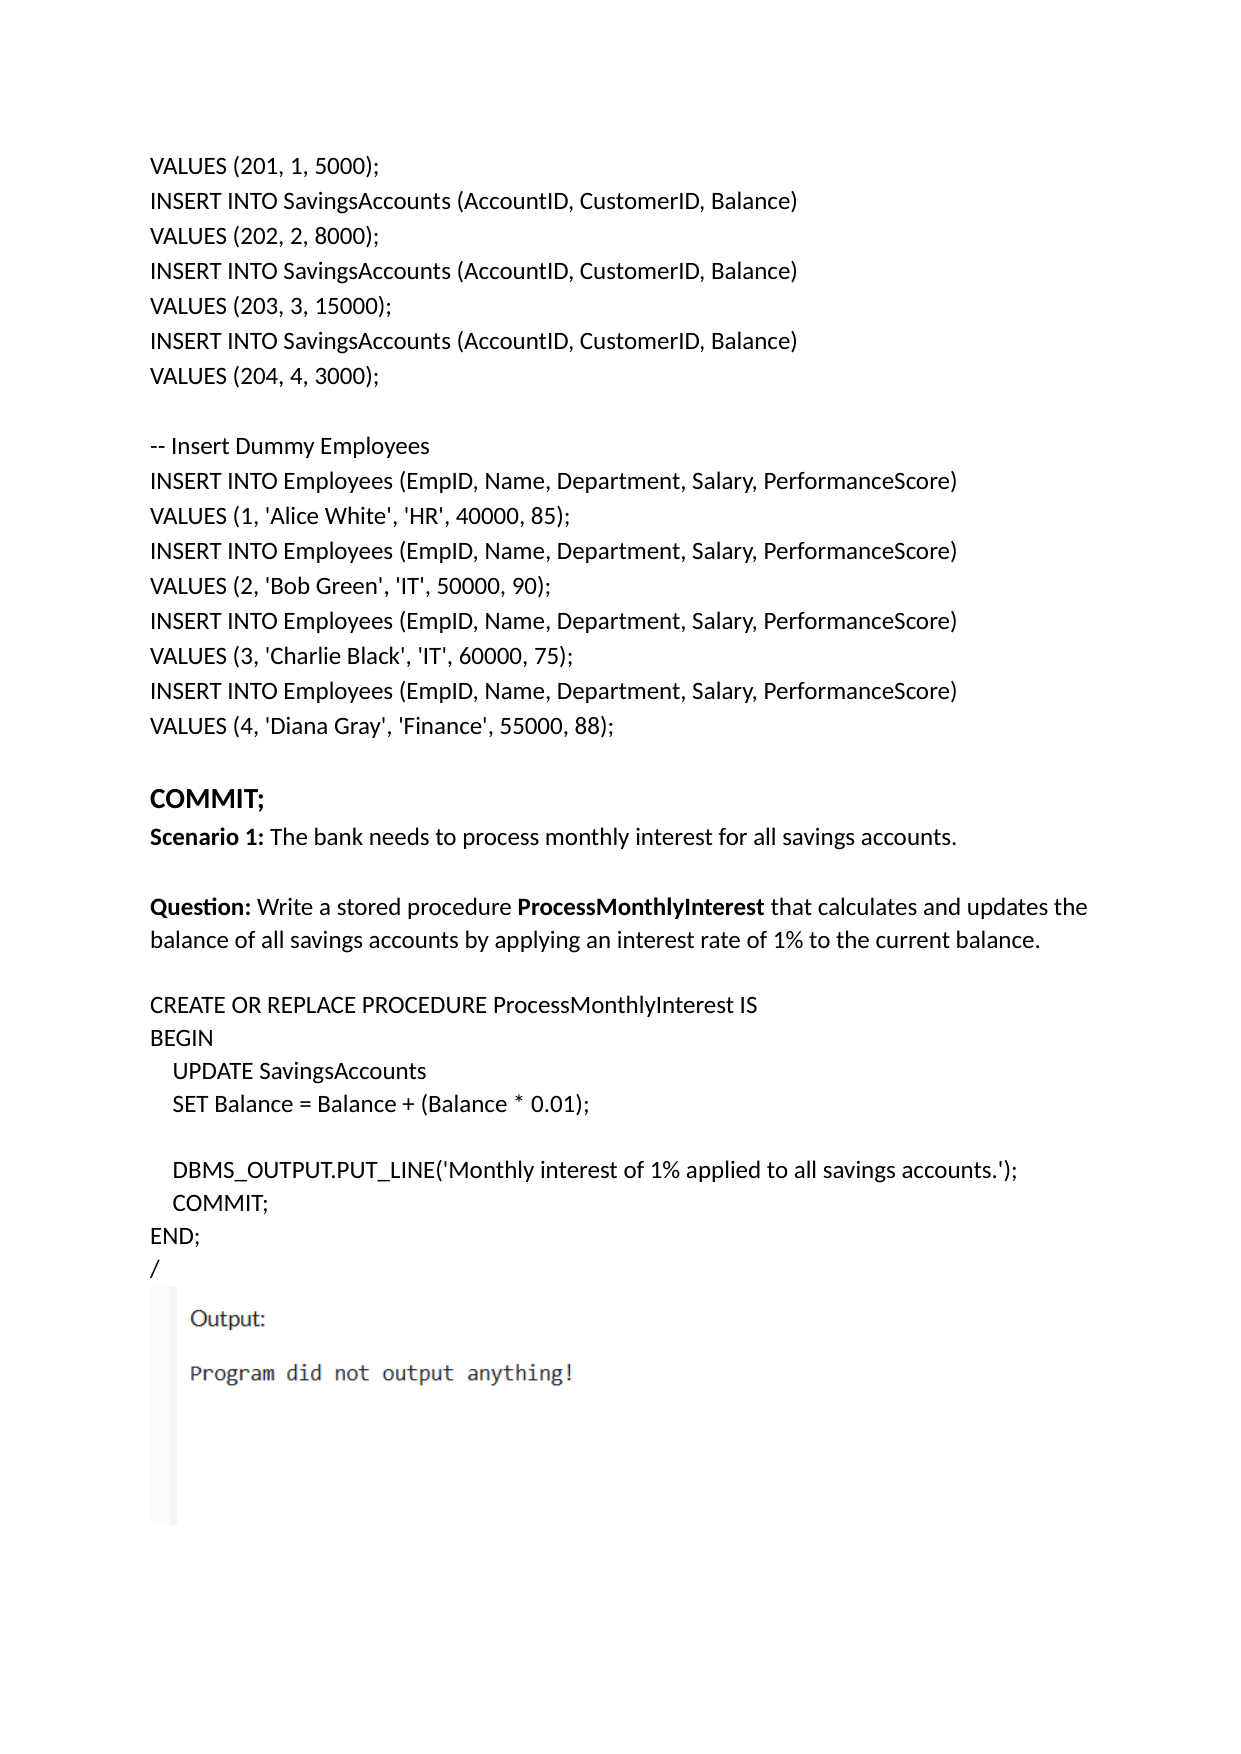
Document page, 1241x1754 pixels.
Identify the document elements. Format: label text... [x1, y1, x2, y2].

text COMMIT; [150, 1187, 1090, 1218]
text UPDATE SavingsAccounts [150, 1056, 1090, 1086]
text INSERT INTO Employees (EmpID, Name, Department, Salary, PerformanceScore) [150, 605, 1090, 636]
text VALUES (4, 'Diana Gray', 'Finance', 55000, 88); [150, 710, 1090, 741]
text INSERT INTO SavingsAccounts (AccountID, CustomerID, Balance) [150, 325, 1090, 356]
text END; [150, 1220, 1090, 1251]
text DBMS_OUTPUT.PUT_LINE('Monthly interest of 1% applied to all savings accounts.'); [150, 1154, 1090, 1185]
text CREATE OR REPLACE PROCEDURE ProcessMonthlyInterest IS [150, 990, 1090, 1020]
text INSERT INTO Employees (EmpID, Name, Department, Salary, PerformanceScore) [150, 535, 1090, 566]
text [150, 185, 1090, 216]
text VALUES (203, 3, 15000); [150, 290, 1090, 321]
text -- Insert Dummy Employees [150, 430, 1090, 461]
picture [150, 1286, 689, 1525]
text INSERT INTO Employees (EmpID, Name, Department, Salary, PerformanceScore) [150, 675, 1090, 706]
text VALUES (2, 'Bob Green', 'IT', 50000, 90); [150, 570, 1090, 601]
text Scenario 1: The bank needs to process monthly interest for all savings accounts. [150, 821, 1090, 851]
text BEGIN [150, 1023, 1090, 1053]
text VALUES (1, 'Alice White', 'HR', 40000, 85); [150, 500, 1090, 531]
text VALUES (3, 'Charlie Black', 'IT', 60000, 75); [150, 640, 1090, 671]
text SET Balance = Balance + (Balance * 0.01); [150, 1088, 1090, 1119]
text VALUES (202, 2, 8000); [150, 220, 1090, 251]
text VALUES (204, 4, 3000); [150, 360, 1090, 391]
text INSERT INTO Employees (EmpID, Name, Department, Salary, PerformanceScore) [150, 465, 1090, 496]
text VALUES (201, 1, 5000); [150, 150, 1090, 181]
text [150, 255, 1090, 286]
text COMMIT; [150, 780, 1090, 816]
text Question: Write a stored procedure ProcessMonthlyInterest that calculates and updates the balance of all savings accounts by applying an interest rate of 1% to the current balance. [150, 891, 1090, 954]
